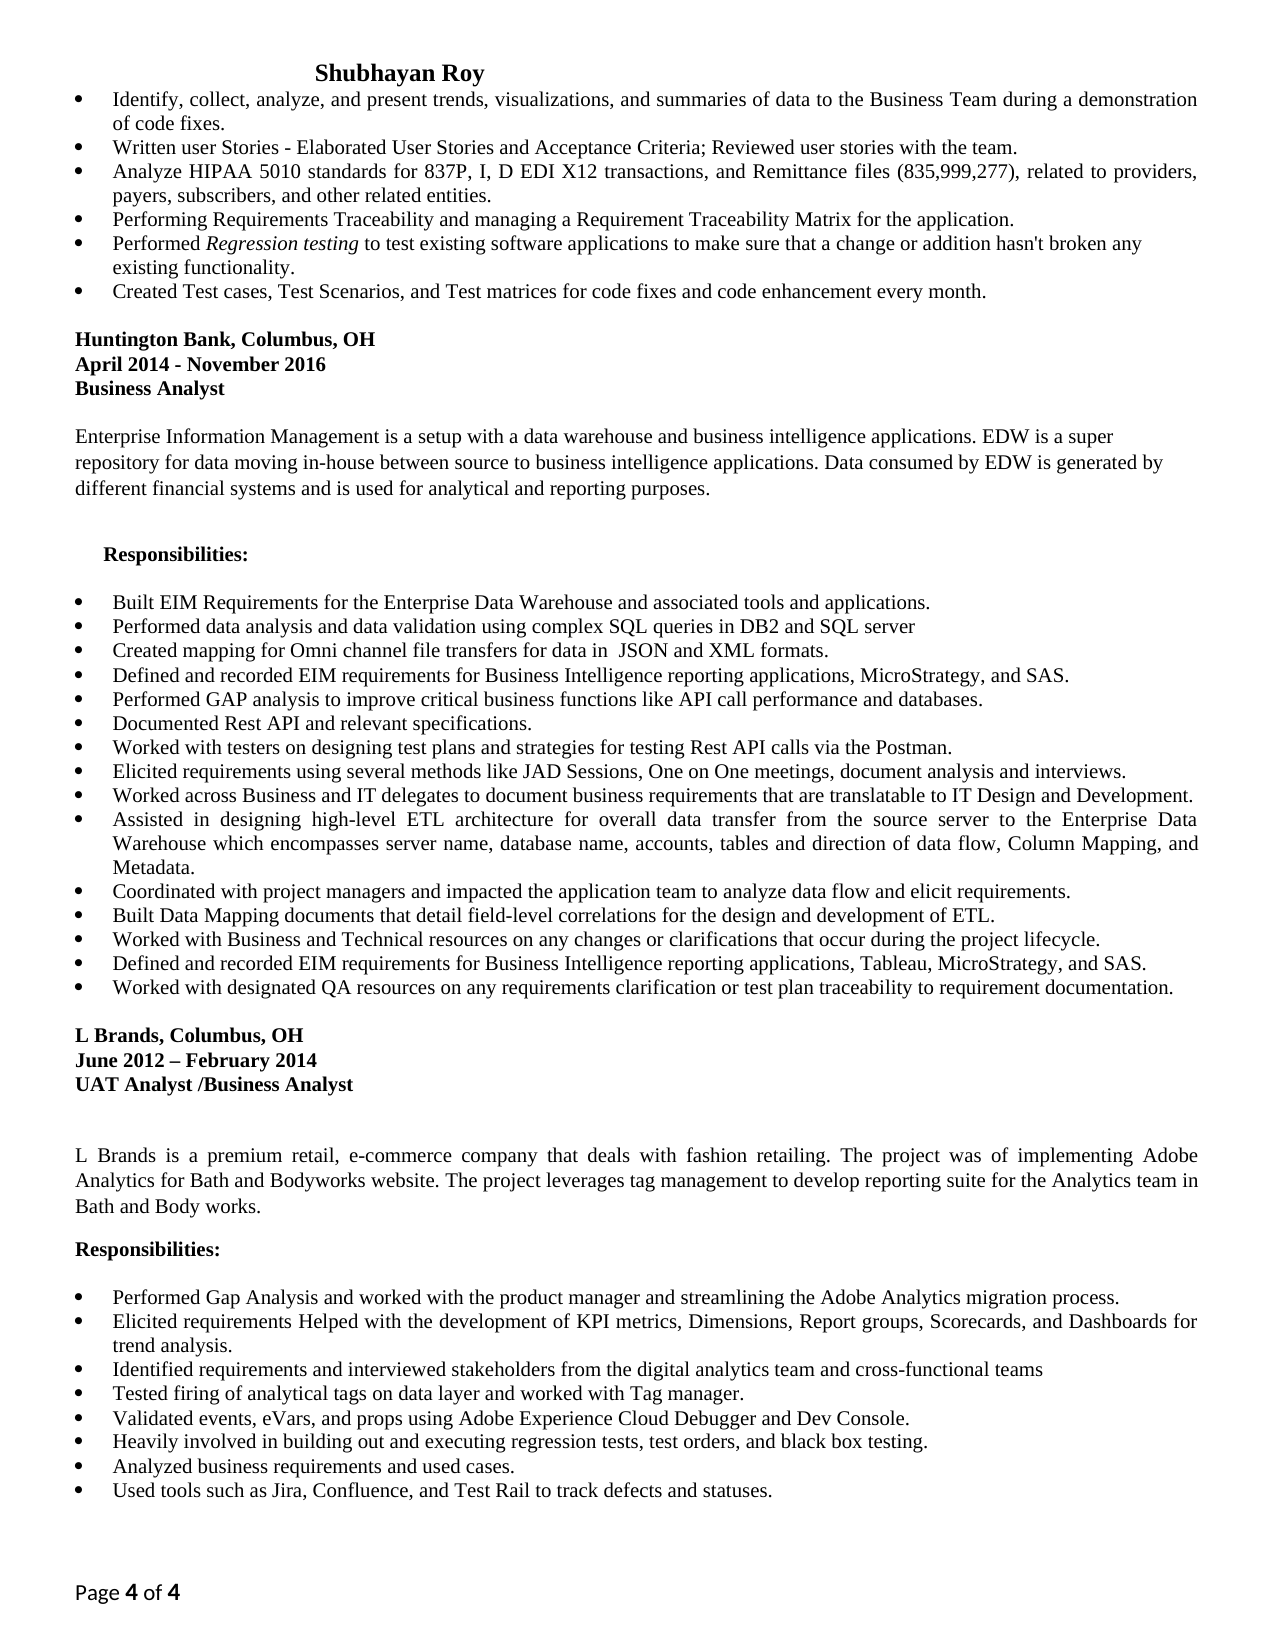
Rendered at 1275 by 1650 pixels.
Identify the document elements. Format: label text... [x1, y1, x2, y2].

list Tested firing of analytical tags on data layer and worked with Tag manager. [75, 1381, 1200, 1405]
list Documented Rest API and relevant specifications. [75, 711, 1200, 735]
list Defined and recorded EIM requirements for Business Intelligence reporting applications, MicroStrategy, and SAS. [75, 662, 1200, 687]
list Worked with testers on designing test plans and strategies for testing Rest API calls via the Postman. [75, 735, 1200, 759]
list Performing Requirements Traceability and managing a Requirement Traceability Matrix for the application. [75, 207, 1200, 231]
list Performed Regression testing to test existing software applications to make sure that a change or addition hasn't broken any existing functionality. [75, 231, 1200, 279]
text Enterprise Information Management is a setup with a data warehouse and business intelligence applications. EDW is a super repository for data moving in-house between source to business intelligence applications. Data consumed by EDW is generated by different financial systems and is used for analytical and reporting purposes. [75, 424, 1200, 499]
list Written user Stories - Elaborated User Stories and Acceptance Criteria; Reviewed user stories with the team. [75, 135, 1200, 159]
subtitle UAT Analyst /Business Analyst [75, 1072, 1200, 1096]
list Identify, collect, analyze, and present trends, visualizations, and summaries of data to the Business Team during a demonstration of code fixes. [75, 87, 1200, 135]
list Performed data analysis and data validation using complex SQL queries in DB2 and SQL server [75, 614, 1200, 638]
text Responsibilities: [103, 542, 1200, 566]
list Defined and recorded EIM requirements for Business Intelligence reporting applications, Tableau, MicroStrategy, and SAS. [75, 951, 1200, 975]
list Analyzed business requirements and used cases. [75, 1453, 1200, 1478]
list Assisted in designing high-level ETL architecture for overall data transfer from the source server to the Enterprise Data Warehouse which encompasses server name, database name, accounts, tables and direction of data flow, Column Mapping, and Metadata. [75, 807, 1200, 879]
list Worked with Business and Technical resources on any changes or clarifications that occur during the project lifecycle. [75, 927, 1200, 951]
list Elicited requirements Helped with the development of KPI metrics, Dimensions, Report groups, Scorecards, and Dashboards for trend analysis. [75, 1309, 1200, 1357]
list Used tools such as Jira, Confluence, and Test Rail to track defects and statuses. [75, 1478, 1200, 1502]
text April 2014 - November 2016 [75, 351, 1200, 376]
list Performed GAP analysis to improve critical business functions like API call performance and databases. [75, 687, 1200, 711]
list Validated events, eVars, and props using Adobe Experience Cloud Debugger and Dev Console. [75, 1405, 1200, 1429]
list Performed Gap Analysis and worked with the product manager and streamlining the Adobe Analytics migration process. [75, 1285, 1200, 1309]
list Coordinated with project managers and impacted the application team to analyze data flow and elicit requirements. [75, 879, 1200, 903]
list Created Test cases, Test Scenarios, and Test matrices for code fixes and code enhancement every month. [75, 279, 1200, 303]
list Built Data Mapping documents that detail field-level correlations for the design and development of ETL. [75, 903, 1200, 927]
text Huntington Bank, Columbus, OH [75, 327, 1200, 351]
list Elicited requirements using several methods like JAD Sessions, One on One meetings, document analysis and interviews. [75, 759, 1200, 783]
list Created mapping for Omni channel file transfers for data in JSON and XML formats. [75, 638, 1200, 662]
text Business Analyst [75, 376, 1200, 399]
subtitle June 2012 – February 2014 [75, 1047, 1200, 1072]
text L Brands is a premium retail, e-commerce company that deals with fashion retailing. The project was of implementing Adobe Analytics for Bath and Bodyworks website. The project leverages tag management to develop reporting suite for the Analytics team in Bath and Body works. [75, 1142, 1200, 1218]
list Identified requirements and interviewed stakeholders from the digital analytics team and cross-functional teams [75, 1357, 1200, 1381]
list Analyze HIPAA 5010 standards for 837P, I, D EDI X12 transactions, and Remittance files (835,999,277), related to providers, payers, subscribers, and other related entities. [75, 159, 1200, 207]
text Responsibilities: [75, 1237, 1200, 1261]
list Worked with designated QA resources on any requirements clarification or test plan traceability to requirement documentation. [75, 975, 1200, 999]
list Built EIM Requirements for the Enterprise Data Warehouse and associated tools and applications. [75, 590, 1200, 614]
list Worked across Business and IT delegates to document business requirements that are translatable to IT Design and Development. [75, 783, 1200, 807]
list Heavily involved in building out and executing regression tests, test orders, and black box testing. [75, 1429, 1200, 1453]
subtitle L Brands, Columbus, OH [75, 1023, 1200, 1047]
